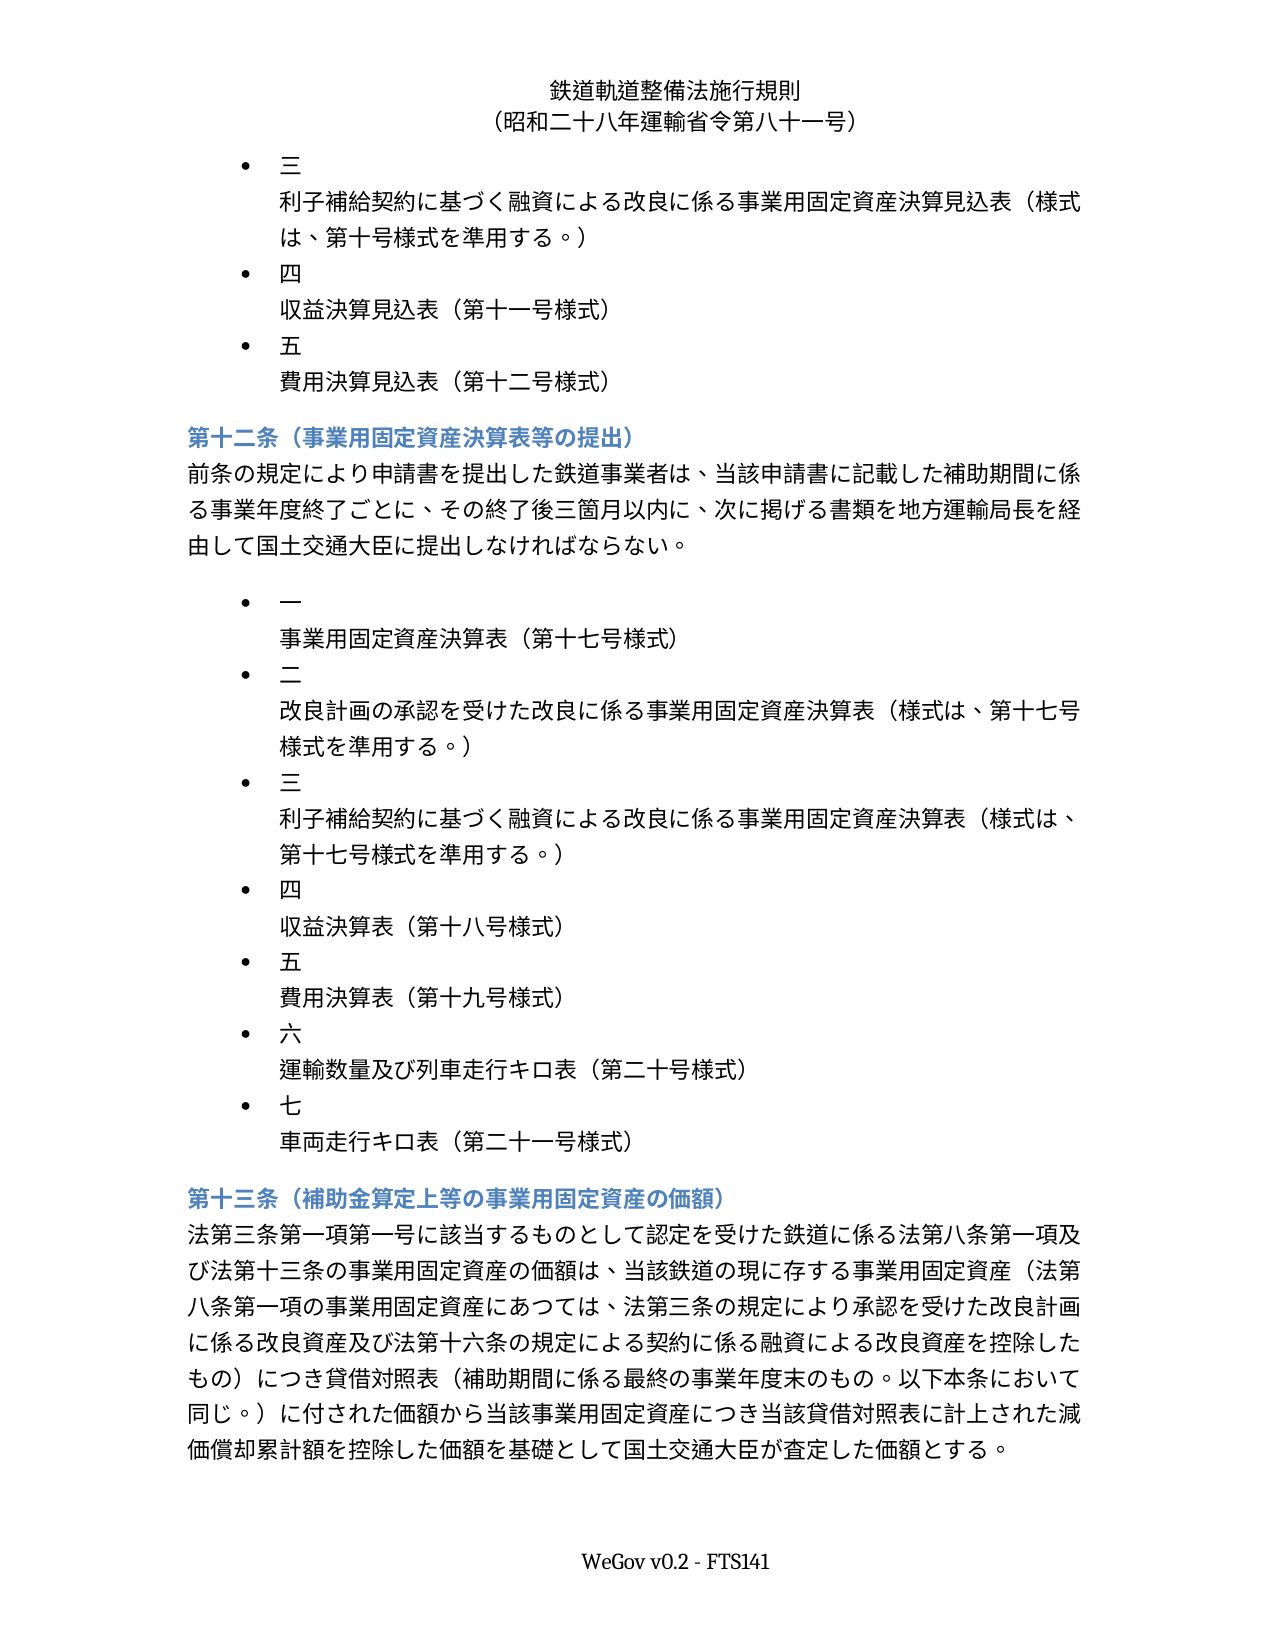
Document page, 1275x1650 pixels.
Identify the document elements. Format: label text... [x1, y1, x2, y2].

list 五 費用決算表（第十九号様式） [242, 946, 1087, 1013]
list 五 費用決算見込表（第十二号様式） [242, 330, 1087, 397]
list 三 利子補給契約に基づく融資による改良に係る事業用固定資産決算表（様式は、第十七号様式を準用する。） [242, 767, 1087, 870]
list 六 運輸数量及び列車走行キロ表（第二十号様式） [242, 1018, 1087, 1085]
list 四 収益決算表（第十八号様式） [242, 874, 1087, 942]
list 二 改良計画の承認を受けた改良に係る事業用固定資産決算表（様式は、第十七号様式を準用する。） [242, 659, 1087, 762]
list 七 車両走行キロ表（第二十一号様式） [242, 1090, 1087, 1157]
subtitle 第十二条（事業用固定資産決算表等の提出） [187, 422, 1087, 454]
list 一 事業用固定資産決算表（第十七号様式） [242, 587, 1087, 654]
list 三 利子補給契約に基づく融資による改良に係る事業用固定資産決算見込表（様式は、第十号様式を準用する。） [242, 150, 1087, 253]
list 四 収益決算見込表（第十一号様式） [242, 258, 1087, 325]
text 前条の規定により申請書を提出した鉄道事業者は、当該申請書に記載した補助期間に係る事業年度終了ごとに、その終了後三箇月以内に、次に掲げる書類を地方運輸局長を経由して国土交通大臣に提出しなければならない。 [187, 458, 1087, 561]
subtitle 第十三条（補助金算定上等の事業用固定資産の価額） [187, 1183, 1087, 1214]
